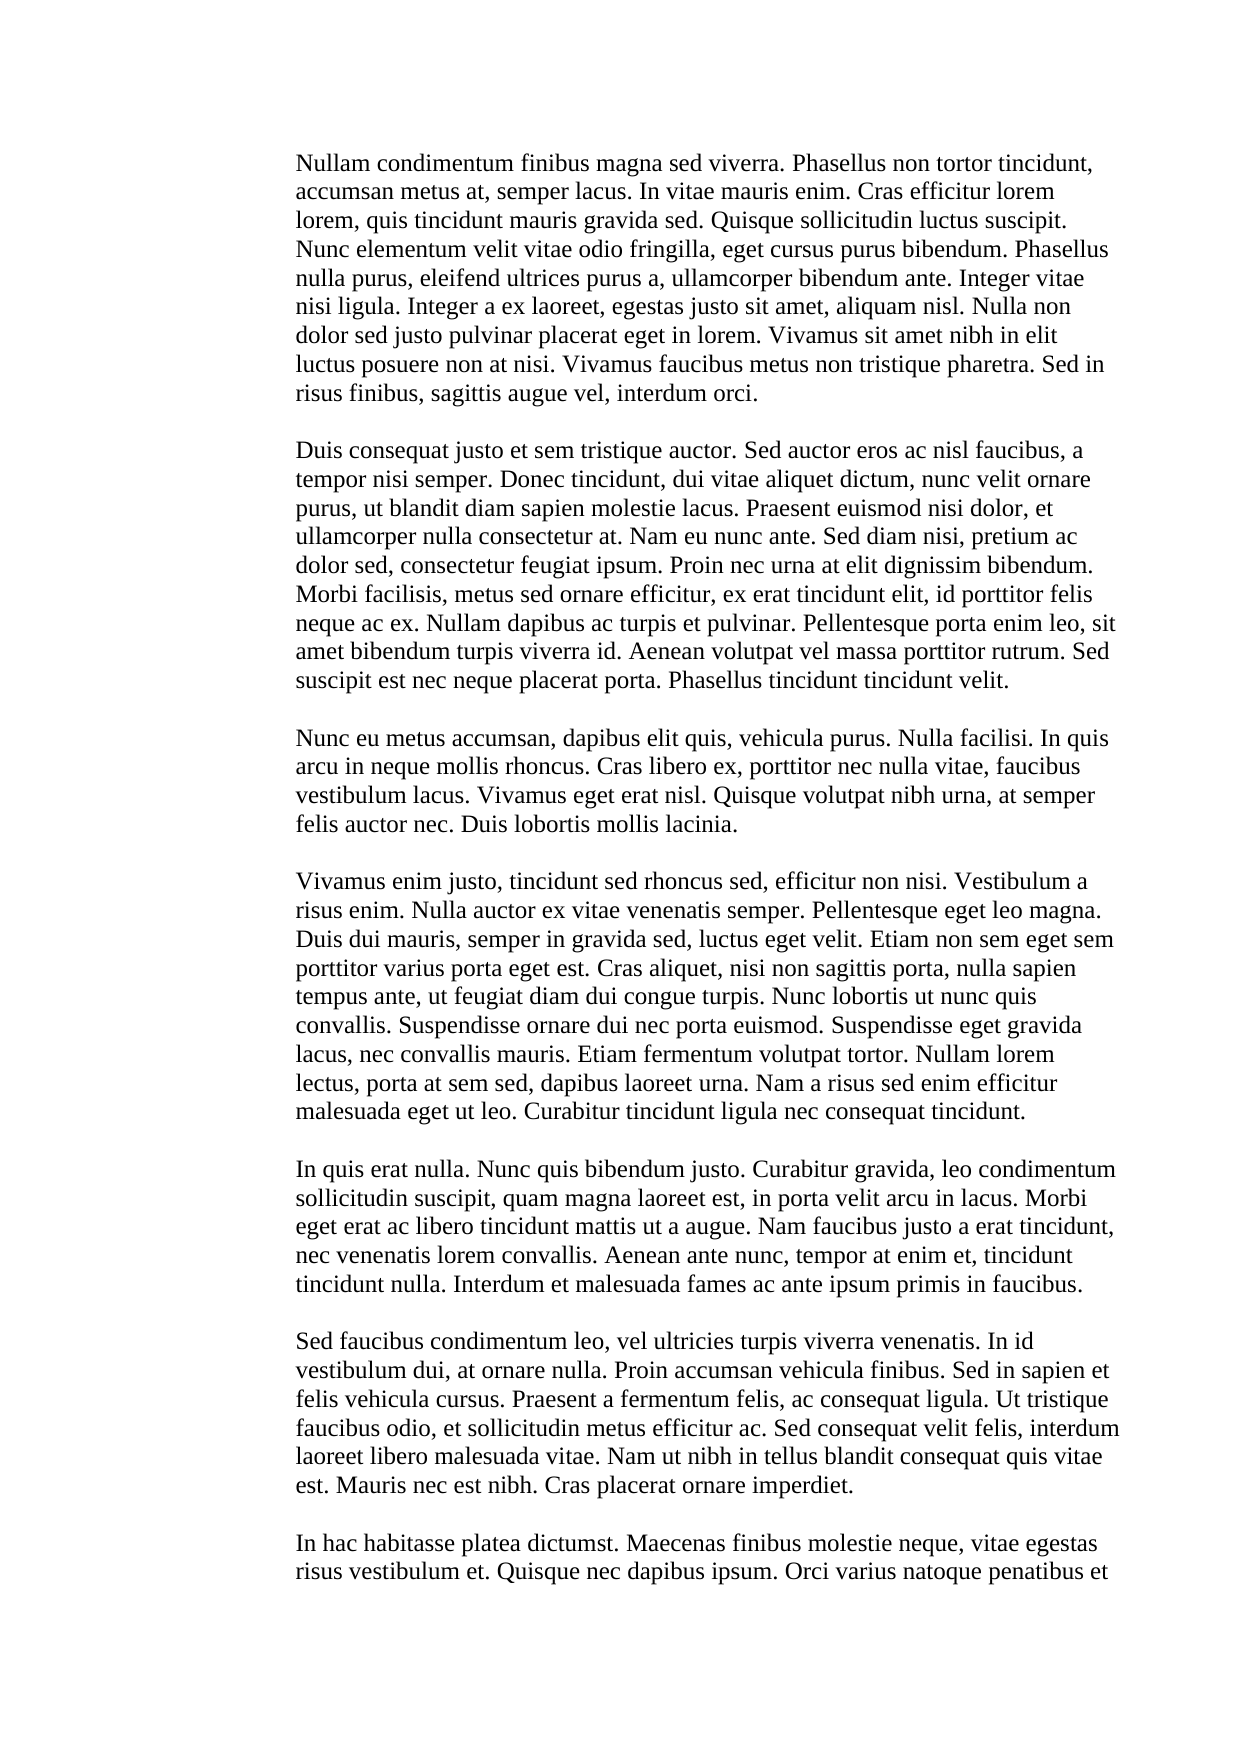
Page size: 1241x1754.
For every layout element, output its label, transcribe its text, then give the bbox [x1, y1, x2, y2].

text Nullam condimentum finibus magna sed viverra. Phasellus non tortor tincidunt, accumsan metus at, semper lacus. In vitae mauris enim. Cras efficitur lorem lorem, quis tincidunt mauris gravida sed. Quisque sollicitudin luctus suscipit. Nunc elementum velit vitae odio fringilla, eget cursus purus bibendum. Phasellus nulla purus, eleifend ultrices purus a, ullamcorper bibendum ante. Integer vitae nisi ligula. Integer a ex laoreet, egestas justo sit amet, aliquam nisl. Nulla non dolor sed justo pulvinar placerat eget in lorem. Vivamus sit amet nibh in elit luctus posuere non at nisi. Vivamus faucibus metus non tristique pharetra. Sed in risus finibus, sagittis augue vel, interdum orci. [295, 148, 1122, 406]
text Sed faucibus condimentum leo, vel ultricies turpis viverra venenatis. In id vestibulum dui, at ornare nulla. Proin accumsan vehicula finibus. Sed in sapien et felis vehicula cursus. Praesent a fermentum felis, ac consequat ligula. Ut tristique faucibus odio, et sollicitudin metus efficitur ac. Sed consequat velit felis, interdum laoreet libero malesuada vitae. Nam ut nibh in tellus blandit consequat quis vitae est. Mauris nec est nibh. Cras placerat ornare imperdiet. [295, 1326, 1122, 1499]
text Duis consequat justo et sem tristique auctor. Sed auctor eros ac nisl faucibus, a tempor nisi semper. Donec tincidunt, dui vitae aliquet dictum, nunc velit ornare purus, ut blandit diam sapien molestie lacus. Praesent euismod nisi dolor, et ullamcorper nulla consectetur at. Nam eu nunc ante. Sed diam nisi, pretium ac dolor sed, consectetur feugiat ipsum. Proin nec urna at elit dignissim bibendum. Morbi facilisis, metus sed ornare efficitur, ex erat tincidunt elit, id porttitor felis neque ac ex. Nullam dapibus ac turpis et pulvinar. Pellentesque porta enim leo, sit amet bibendum turpis viverra id. Aenean volutpat vel massa porttitor rutrum. Sed suscipit est nec neque placerat porta. Phasellus tincidunt tincidunt velit. [295, 435, 1122, 694]
text Vivamus enim justo, tincidunt sed rhoncus sed, efficitur non nisi. Vestibulum a risus enim. Nulla auctor ex vitae venenatis semper. Pellentesque eget leo magna. Duis dui mauris, semper in gravida sed, luctus eget velit. Etiam non sem eget sem porttitor varius porta eget est. Cras aliquet, nisi non sagittis porta, nulla sapien tempus ante, ut feugiat diam dui congue turpis. Nunc lobortis ut nunc quis convallis. Suspendisse ornare dui nec porta euismod. Suspendisse eget gravida lacus, nec convallis mauris. Etiam fermentum volutpat tortor. Nullam lorem lectus, porta at sem sed, dapibus laoreet urna. Nam a risus sed enim efficitur malesuada eget ut leo. Curabitur tincidunt ligula nec consequat tincidunt. [295, 866, 1122, 1125]
text In quis erat nulla. Nunc quis bibendum justo. Curabitur gravida, leo condimentum sollicitudin suscipit, quam magna laoreet est, in porta velit arcu in lacus. Morbi eget erat ac libero tincidunt mattis ut a augue. Nam faucibus justo a erat tincidunt, nec venenatis lorem convallis. Aenean ante nunc, tempor at enim et, tincidunt tincidunt nulla. Interdum et malesuada fames ac ante ipsum primis in faucibus. [295, 1154, 1122, 1298]
text Nunc eu metus accumsan, dapibus elit quis, vehicula purus. Nulla facilisi. In quis arcu in neque mollis rhoncus. Cras libero ex, porttitor nec nulla vitae, faucibus vestibulum lacus. Vivamus eget erat nisl. Quisque volutpat nibh urna, at semper felis auctor nec. Duis lobortis mollis lacinia. [295, 723, 1122, 838]
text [295, 1528, 1122, 1585]
